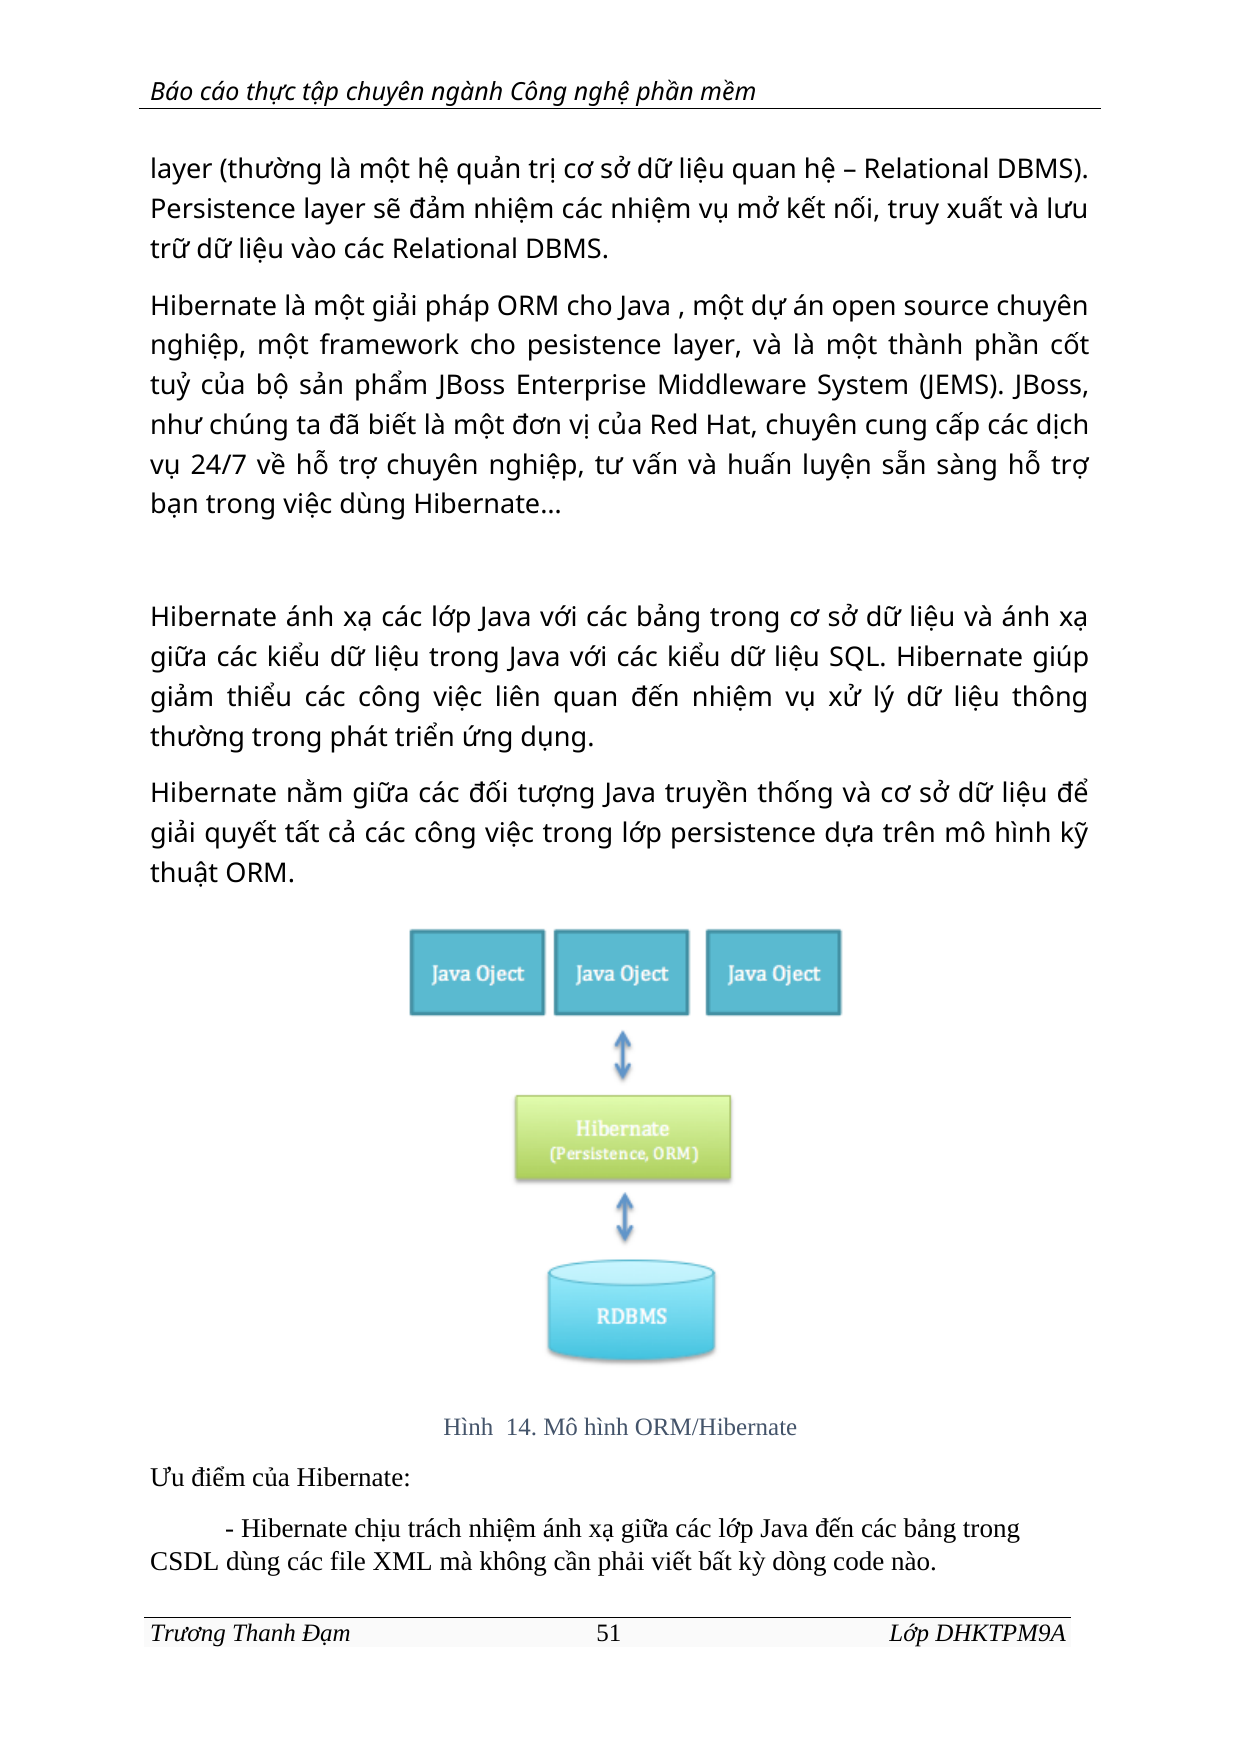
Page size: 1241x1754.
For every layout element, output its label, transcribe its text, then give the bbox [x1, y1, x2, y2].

text Ưu điểm của Hibernate: [150, 1461, 1090, 1493]
text - Hibernate chịu trách nhiệm ánh xạ giữa các lớp Java đến các bảng trong CSDL dùng các file XML mà không cần phải viết bất kỳ dòng code nào. [150, 1512, 1090, 1576]
picture [374, 909, 866, 1393]
text Hibernate nằm giữa các đối tượng Java truyền thống và cơ sở dữ liệu để giải quyết tất cả các công việc trong lớp persistence dựa trên mô hình kỹ thuật ORM. [150, 774, 1090, 890]
text Hình 14. Mô hình ORM/Hibernate [150, 1412, 1090, 1441]
text Hibernate ánh xạ các lớp Java với các bảng trong cơ sở dữ liệu và ánh xạ giữa các kiểu dữ liệu trong Java với các kiểu dữ liệu SQL. Hibernate giúp giảm thiểu các công việc liên quan đến nhiệm vụ xử lý dữ liệu thông thường trong phát triển ứng dụng. [150, 598, 1090, 754]
text Hibernate là một giải pháp ORM cho Java , một dự án open source chuyên nghiệp, một framework cho pesistence layer, và là một thành phần cốt tuỷ của bộ sản phẩm JBoss Enterprise Middleware System (JEMS). JBoss, như chúng ta đã biết là một đơn vị của Red Hat, chuyên cung cấp các dịch vụ 24/7 về hỗ trợ chuyên nghiệp, tư vấn và huấn luyện sẵn sàng hỗ trợ bạn trong việc dùng Hibernate… [150, 286, 1090, 522]
